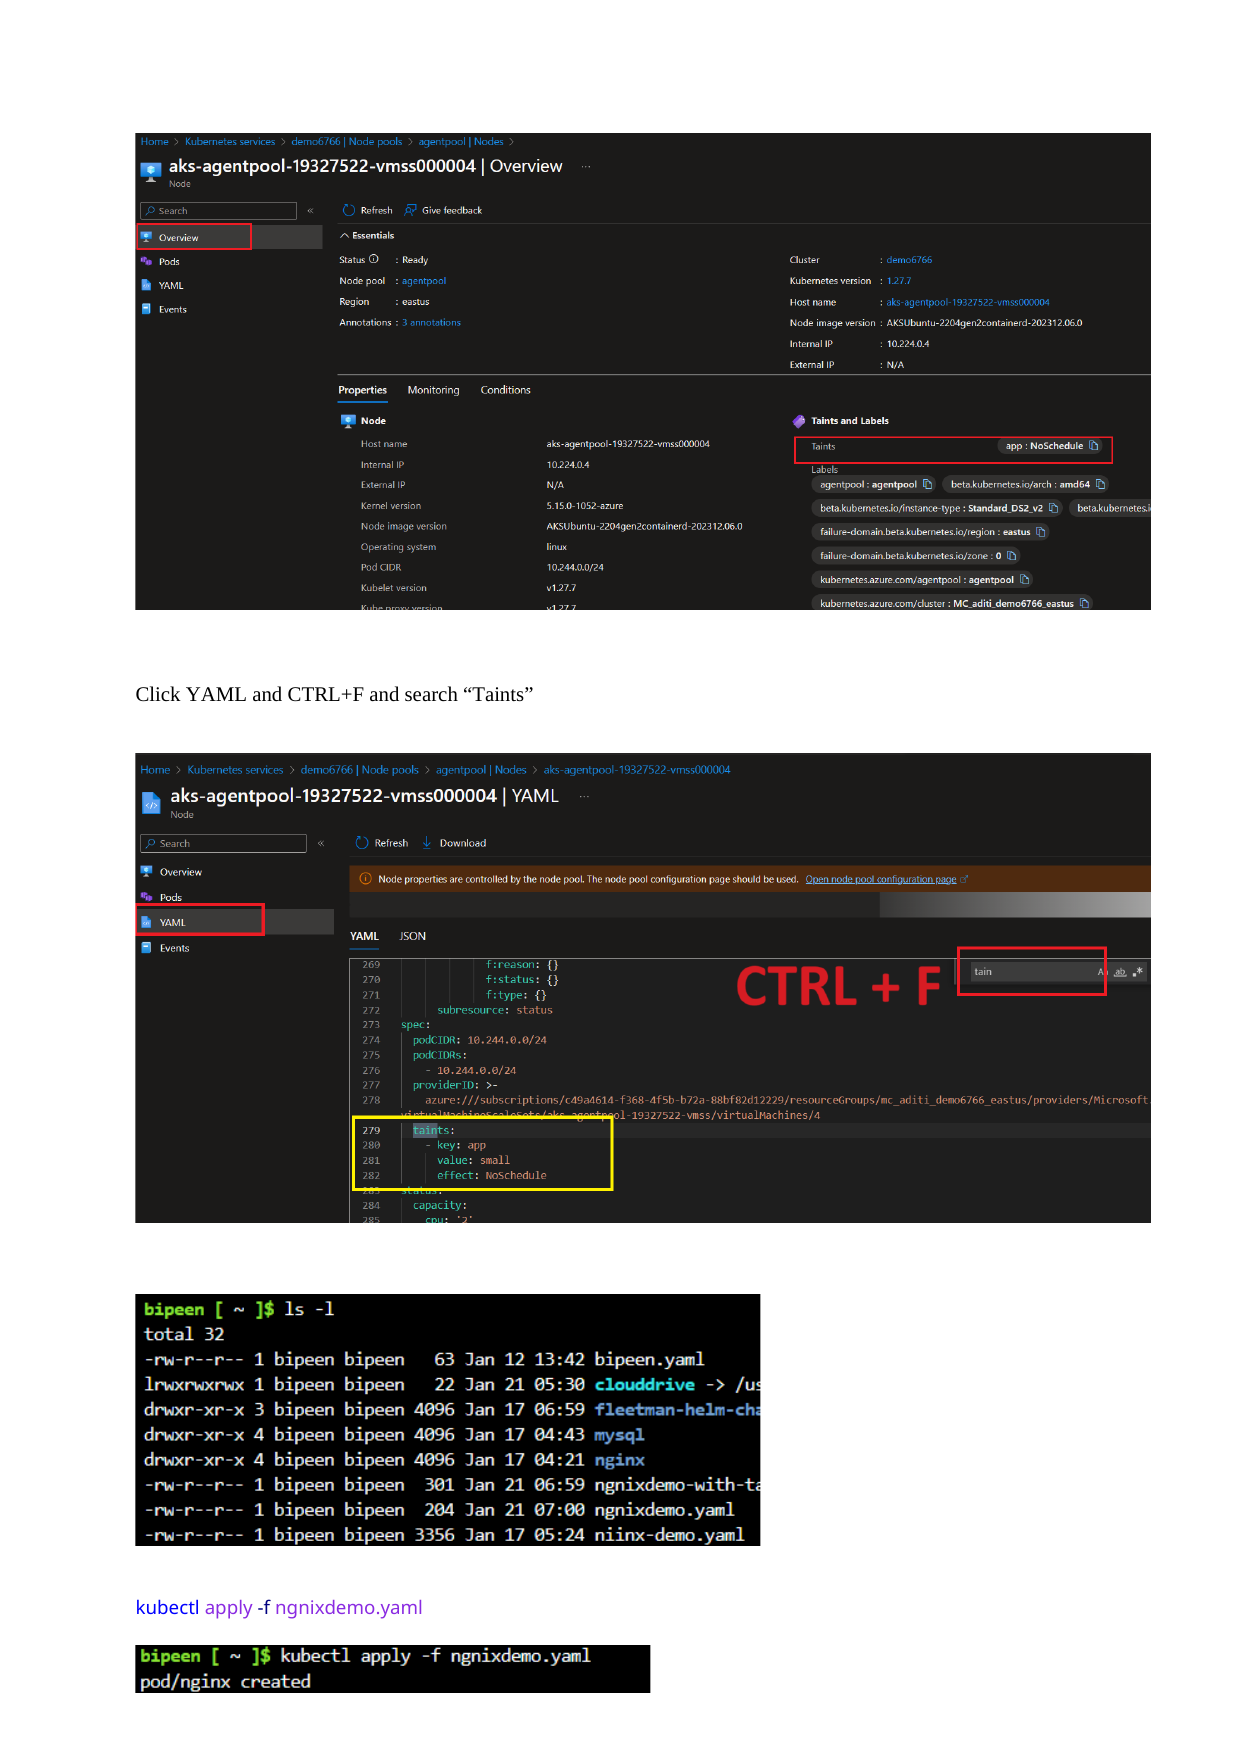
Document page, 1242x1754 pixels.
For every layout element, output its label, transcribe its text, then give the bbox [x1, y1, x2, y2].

picture [135, 1645, 651, 1693]
picture [135, 753, 1151, 1223]
picture [135, 1294, 761, 1546]
text Click YAML and CTRL+F and search “Taints” [135, 681, 1152, 706]
text kubectl apply -f ngnixdemo.yaml [135, 1594, 1152, 1619]
picture [135, 133, 1151, 610]
